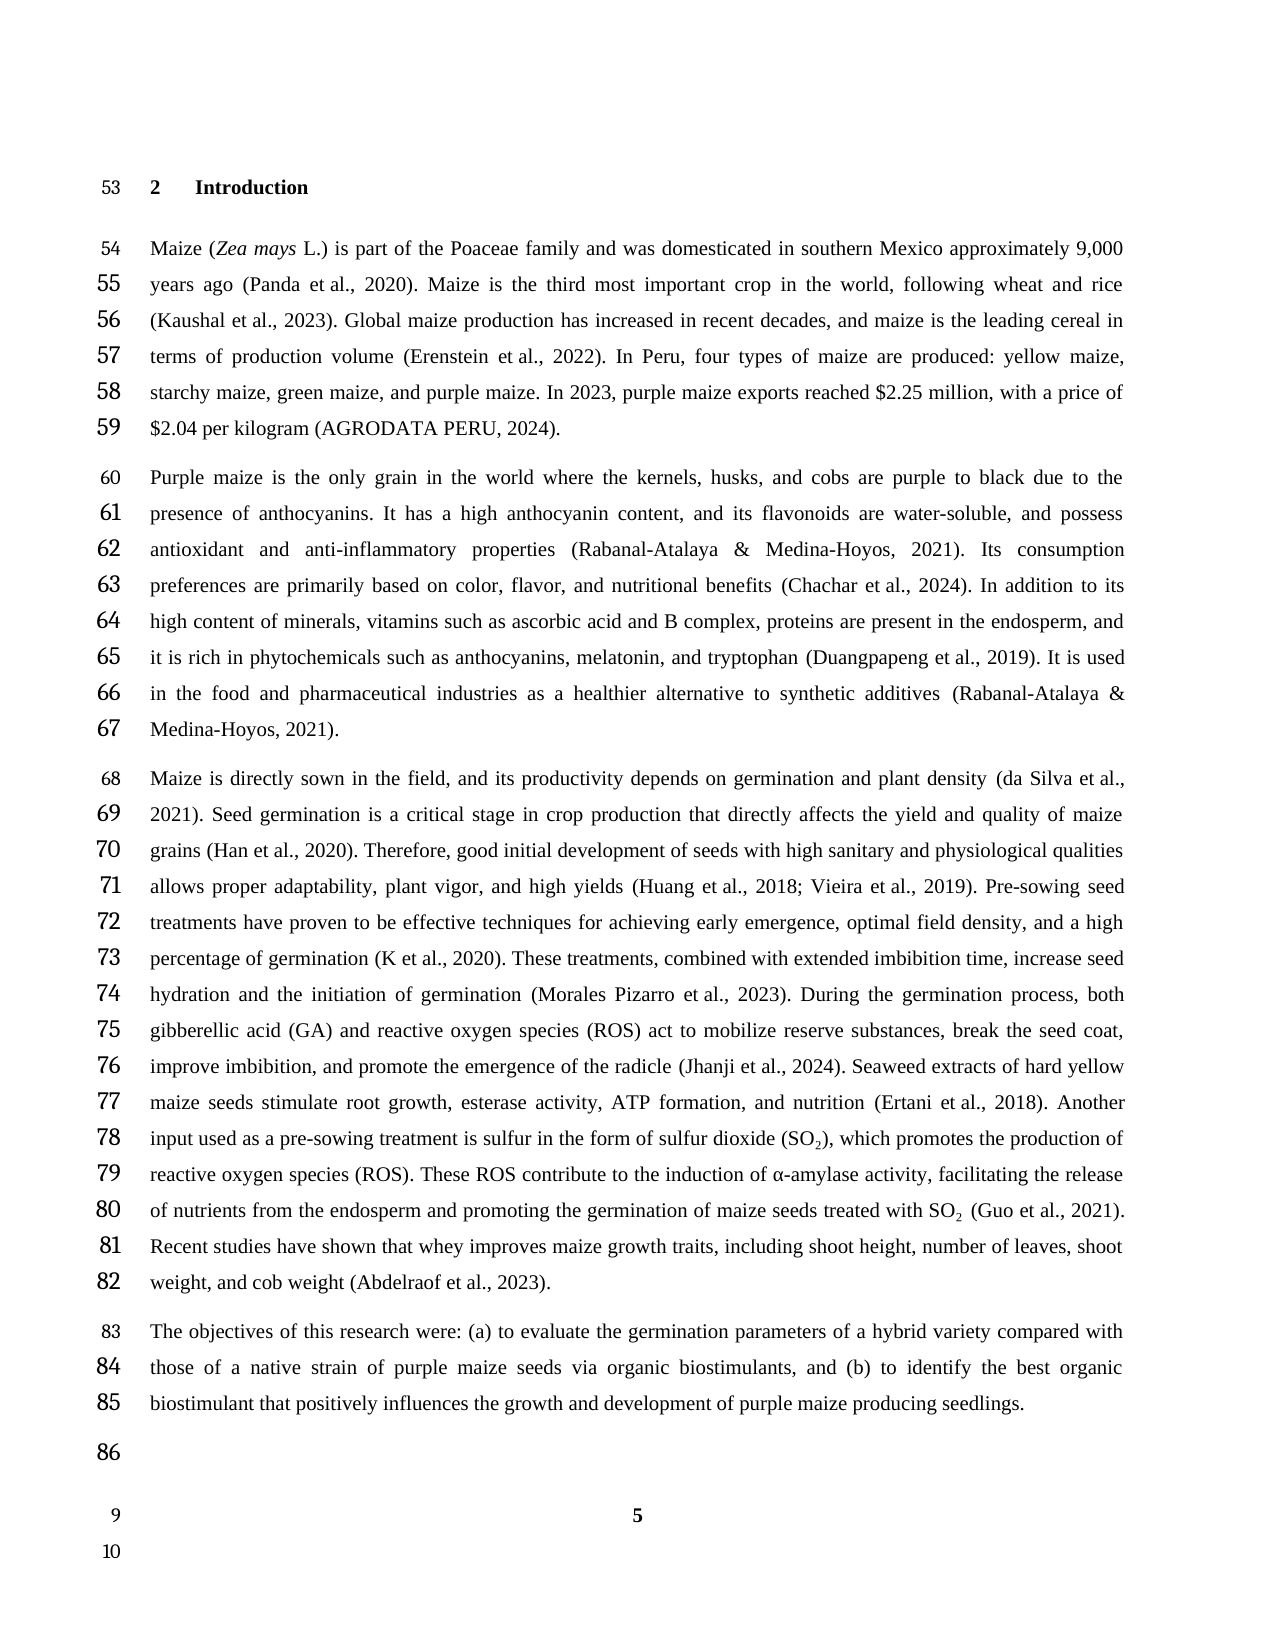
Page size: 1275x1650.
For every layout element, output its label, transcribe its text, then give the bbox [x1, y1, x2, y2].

text The objectives of this research were: (a) to evaluate the germination parameters of a hybrid variety compared with those of a native strain of purple maize seeds via organic biostimulants, and (b) to identify the best organic biostimulant that positively influences the growth and development of purple maize producing seedlings. [150, 1319, 1125, 1415]
text Maize is directly sown in the field, and its productivity depends on germination and plant density (da Silva et al., 2021). Seed germination is a critical stage in crop production that directly affects the yield and quality of maize grains (Han et al., 2020). Therefore, good initial development of seeds with high sanitary and physiological qualities allows proper adaptability, plant vigor, and high yields (Huang et al., 2018; Vieira et al., 2019). Pre-sowing seed treatments have proven to be effective techniques for achieving early emergence, optimal field density, and a high percentage of germination (K et al., 2020). These treatments, combined with extended imbibition time, increase seed hydration and the initiation of germination (Morales Pizarro et al., 2023). During the germination process, both gibberellic acid (GA) and reactive oxygen species (ROS) act to mobilize reserve substances, break the seed coat, improve imbibition, and promote the emergence of the radicle (Jhanji et al., 2024). Seaweed extracts of hard yellow maize seeds stimulate root growth, esterase activity, ATP formation, and nutrition (Ertani et al., 2018). Another input used as a pre-sowing treatment is sulfur in the form of sulfur dioxide (SO₂), which promotes the production of reactive oxygen species (ROS). These ROS contribute to the induction of α-amylase activity, facilitating the release of nutrients from the endosperm and promoting the germination of maize seeds treated with SO₂ (Guo et al., 2021). Recent studies have shown that whey improves maize growth traits, including shoot height, number of leaves, shoot weight, and cob weight (Abdelraof et al., 2023). [150, 766, 1125, 1294]
text Purple maize is the only grain in the world where the kernels, husks, and cobs are purple to black due to the presence of anthocyanins. It has a high anthocyanin content, and its flavonoids are water-soluble, and possess antioxidant and anti-inflammatory properties (Rabanal-Atalaya & Medina-Hoyos, 2021). Its consumption preferences are primarily based on color, flavor, and nutritional benefits (Chachar et al., 2024). In addition to its high content of minerals, vitamins such as ascorbic acid and B complex, proteins are present in the endosperm, and it is rich in phytochemicals such as anthocyanins, melatonin, and tryptophan (Duangpapeng et al., 2019). It is used in the food and pharmaceutical industries as a healthier alternative to synthetic additives (Rabanal-Atalaya & Medina-Hoyos, 2021). [150, 465, 1125, 741]
text Maize (Zea mays L.) is part of the Poaceae family and was domesticated in southern Mexico approximately 9,000 years ago (Panda et al., 2020). Maize is the third most important crop in the world, following wheat and rice (Kaushal et al., 2023). Global maize production has increased in recent decades, and maize is the leading cereal in terms of production volume (Erenstein et al., 2022). In Peru, four types of maize are produced: yellow maize, starchy maize, green maize, and purple maize. In 2023, purple maize exports reached $2.25 million, with a price of $2.04 per kilogram (AGRODATA PERU, 2024). [150, 236, 1125, 440]
subtitle Introduction [150, 175, 1125, 199]
